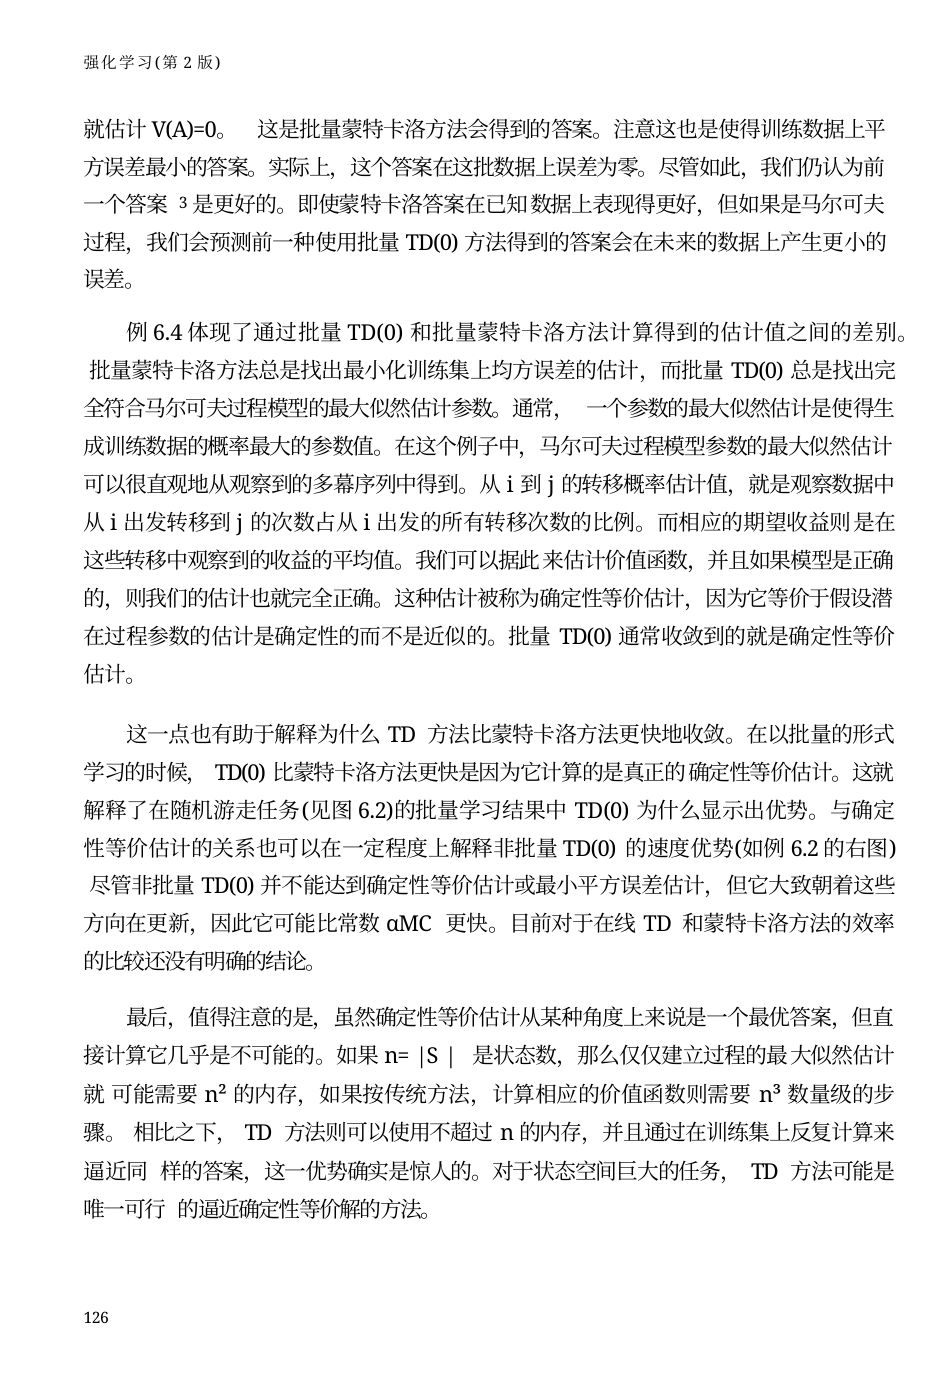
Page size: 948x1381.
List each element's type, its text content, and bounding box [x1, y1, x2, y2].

text 就估计V(A)=0。 这是批量蒙特卡洛方法会得到的答案。注意这也是使得训练数据上平 方误差最小的答案。实际上，这个答案在这批数据上误差为零。尽管如此，我们仍认为前 一个答案 3 是更好的。即使蒙特卡洛答案在已知数据上表现得更好，但如果是马尔可夫 过程，我们会预测前一种使用批量 TD(0) 方法得到的答案会在未来的数据上产生更小的 误差。 [83, 113, 888, 294]
text 这一点也有助于解释为什么 TD 方法比蒙特卡洛方法更快地收敛。在以批量的形式 学习的时候， TD(0) 比蒙特卡洛方法更快是因为它计算的是真正的确定性等价估计。这就 解释了在随机游走任务(见图6.2)的批量学习结果中 TD(0) 为什么显示出优势。与确定 性等价估计的关系也可以在一定程度上解释非批量TD(0) 的速度优势(如例6.2的右图)。 尽管非批量 TD(0) 并不能达到确定性等价估计或最小平方误差估计，但它大致朝着这些 方向在更新，因此它可能比常数αMC 更快。目前对于在线 TD 和蒙特卡洛方法的效率 的比较还没有明确的结论。 [83, 717, 897, 976]
text 例6.4体现了通过批量TD(0) 和批量蒙特卡洛方法计算得到的估计值之间的差别。 批量蒙特卡洛方法总是找出最小化训练集上均方误差的估计，而批量 TD(0) 总是找出完 全符合马尔可夫过程模型的最大似然估计参数。通常， 一个参数的最大似然估计是使得生 成训练数据的概率最大的参数值。在这个例子中，马尔可夫过程模型参数的最大似然估计 可以很直观地从观察到的多幕序列中得到。从i 到 j 的转移概率估计值，就是观察数据中 从i 出发转移到j 的次数占从i 出发的所有转移次数的比例。而相应的期望收益则是在 这些转移中观察到的收益的平均值。我们可以据此来估计价值函数，并且如果模型是正确 的，则我们的估计也就完全正确。这种估计被称为确定性等价估计，因为它等价于假设潜 在过程参数的估计是确定性的而不是近似的。批量 TD(0) 通常收敛到的就是确定性等价 估计。 [83, 315, 897, 689]
text 强化学习(第2版) [83, 52, 897, 72]
text 最后，值得注意的是，虽然确定性等价估计从某种角度上来说是一个最优答案，但直 接计算它几乎是不可能的。如果n= |S | 是状态数，那么仅仅建立过程的最大似然估计就 可能需要 n² 的内存，如果按传统方法，计算相应的价值函数则需要 n³ 数量级的步骤。 相比之下， TD 方法则可以使用不超过 n 的内存，并且通过在训练集上反复计算来逼近同 样的答案，这一优势确实是惊人的。对于状态空间巨大的任务， TD 方法可能是唯一可行 的逼近确定性等价解的方法。 [83, 1000, 896, 1224]
